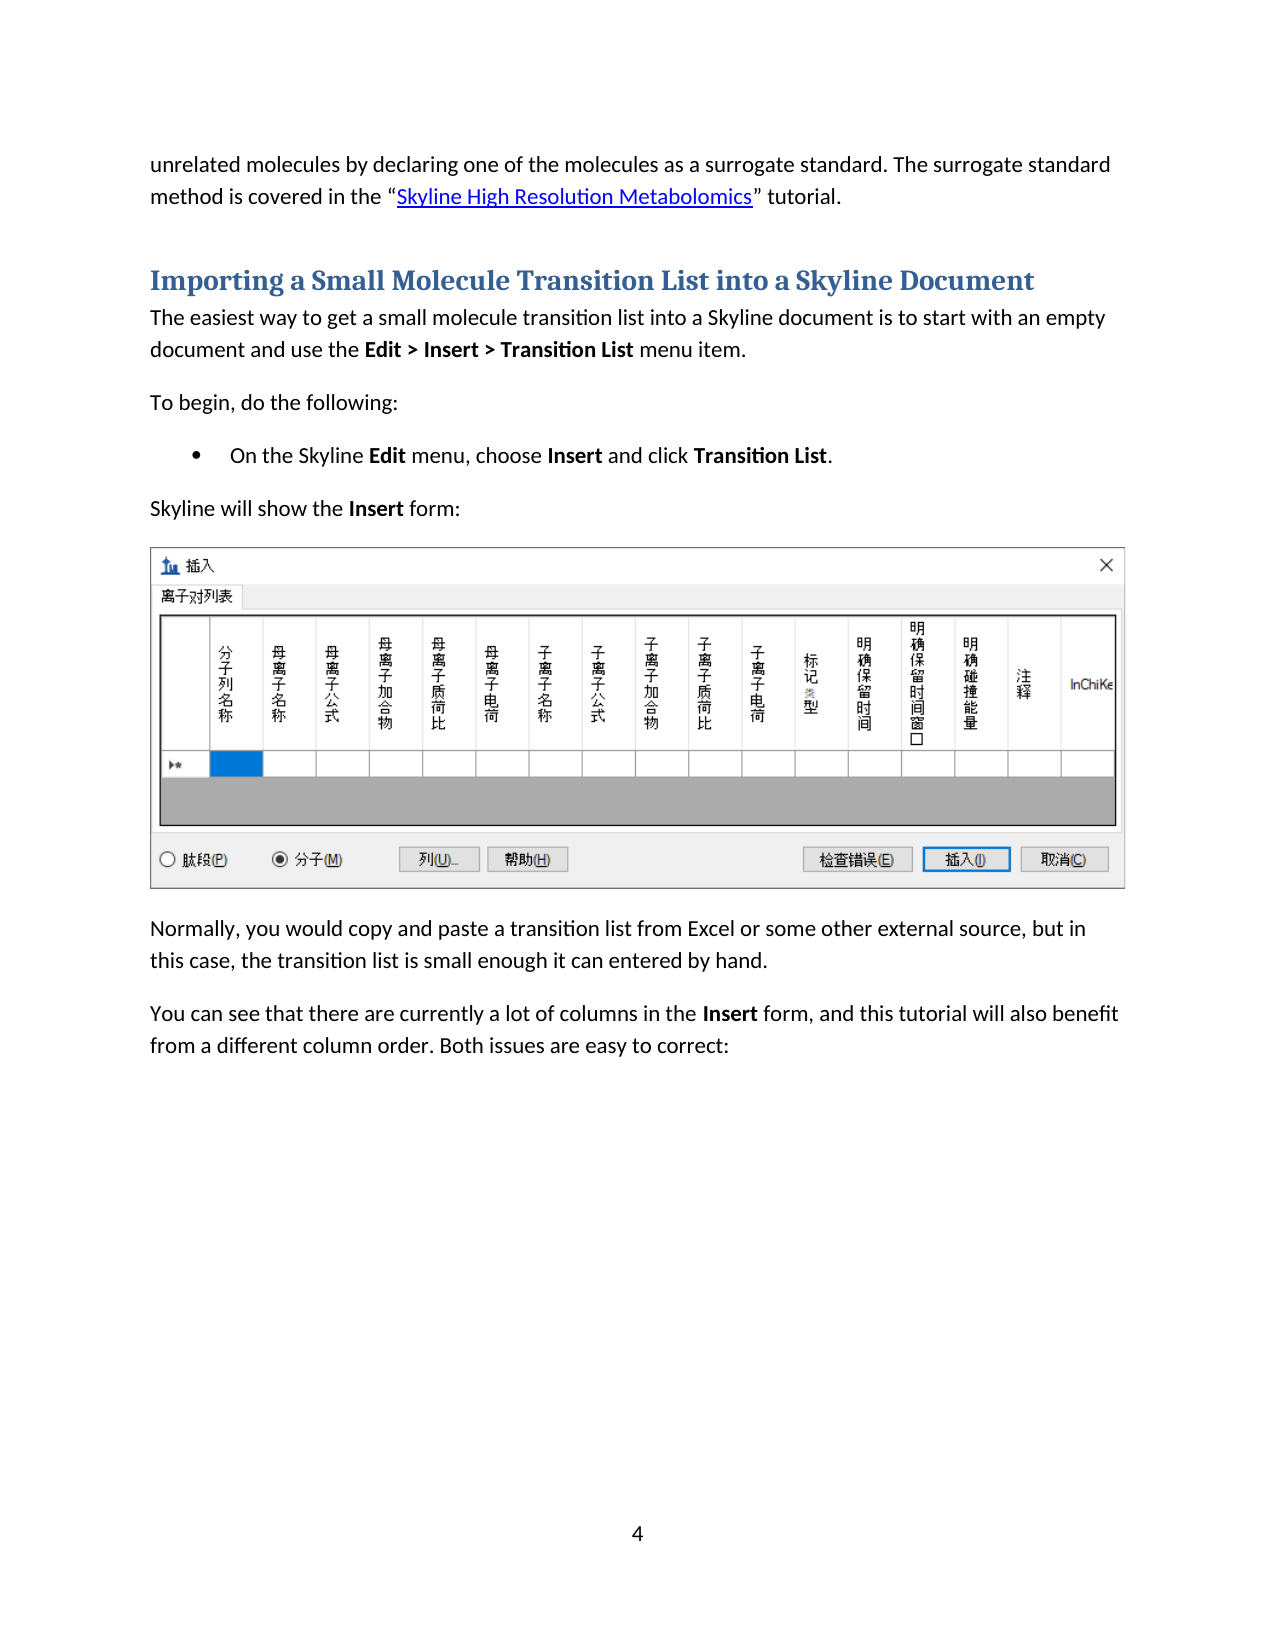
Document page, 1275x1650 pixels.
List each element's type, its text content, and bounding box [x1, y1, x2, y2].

text Skyline will show the Insert form: [150, 494, 1125, 522]
text The easiest way to get a small molecule transition list into a Skyline document is to start with an empty document and use the Edit > Insert > Transition List menu item. [150, 303, 1125, 363]
list On the Skyline Edit menu, choose Insert and click Transition List. [192, 441, 1125, 469]
picture [150, 547, 1125, 889]
subtitle Importing a Small Molecule Transition List into a Skyline Document [150, 264, 1125, 298]
text To begin, do the following: [150, 388, 1125, 416]
text You can see that there are currently a lot of columns in the Insert form, and this tutorial will also benefit from a different column order. Both issues are easy to correct: [150, 999, 1125, 1059]
text Normally, you would copy and paste a transition list from Excel or some other external source, but in this case, the transition list is small enough it can entered by hand. [150, 914, 1125, 974]
